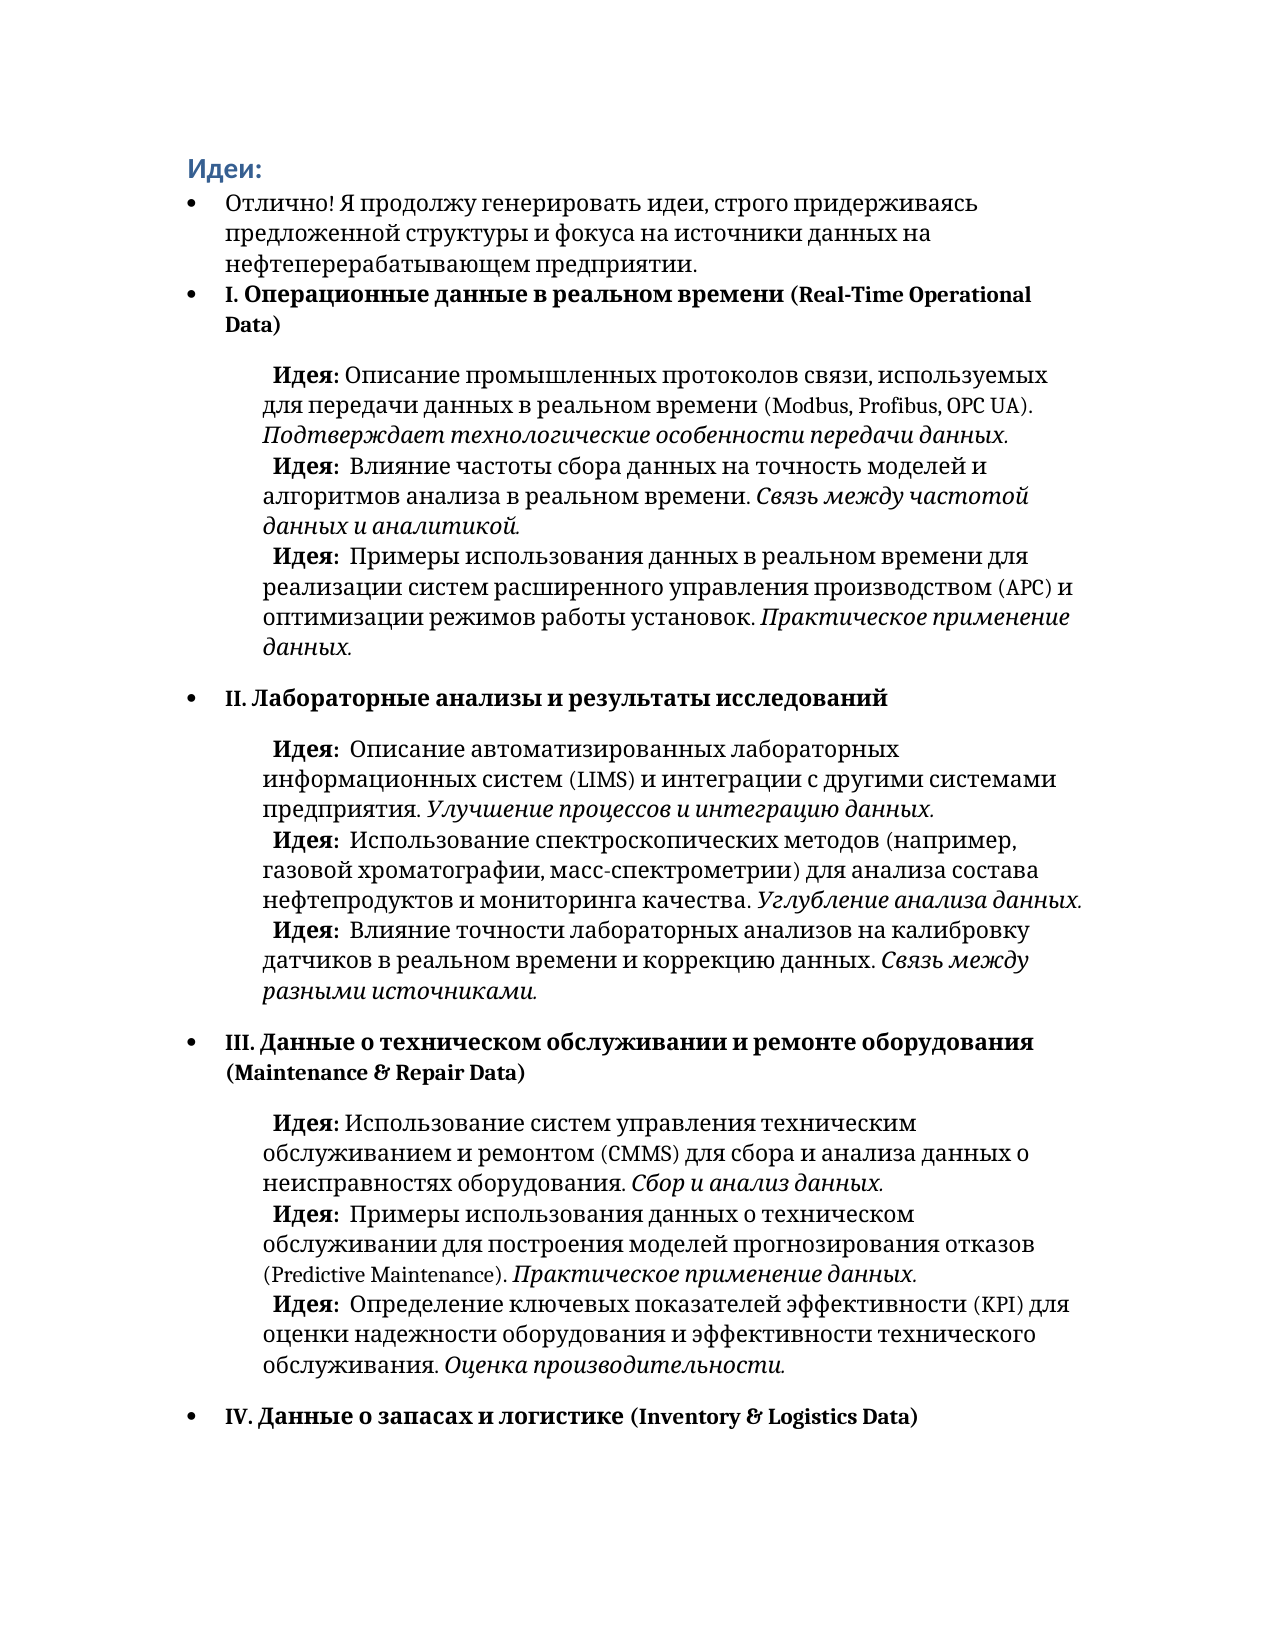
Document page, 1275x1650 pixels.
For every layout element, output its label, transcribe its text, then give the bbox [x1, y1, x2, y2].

list II. Лабораторные анализы и результаты исследований [187, 686, 1087, 712]
list Идея: Определение ключевых показателей эффективности (KPI) для оценки надежности оборудования и эффективности технического обслуживания. Оценка производительности. [262, 1292, 1087, 1379]
list Отлично! Я продолжу генерировать идеи, строго придерживаясь предложенной структуры и фокуса на источники данных на нефтеперерабатывающем предприятии. [187, 191, 1087, 278]
list Идея: Описание промышленных протоколов связи, используемых для передачи данных в реальном времени (Modbus, Profibus, OPC UA). Подтверждает технологические особенности передачи данных. [262, 363, 1087, 449]
list Идея: Влияние точности лабораторных анализов на калибровку датчиков в реальном времени и коррекцию данных. Связь между разными источниками. [262, 918, 1087, 1005]
list III. Данные о техническом обслуживании и ремонте оборудования (Maintenance & Repair Data) [187, 1029, 1087, 1086]
subtitle Идеи: [187, 150, 1087, 186]
list Идея: Примеры использования данных о техническом обслуживании для построения моделей прогнозирования отказов (Predictive Maintenance). Практическое применение данных. [262, 1201, 1087, 1288]
list IV. Данные о запасах и логистике (Inventory & Logistics Data) [187, 1403, 1087, 1430]
list Идея: Использование спектроскопических методов (например, газовой хроматографии, масс-спектрометрии) для анализа состава нефтепродуктов и мониторинга качества. Углубление анализа данных. [262, 827, 1087, 914]
list Идея: Описание автоматизированных лабораторных информационных систем (LIMS) и интеграции с другими системами предприятия. Улучшение процессов и интеграцию данных. [262, 737, 1087, 823]
list Идея: Влияние частоты сбора данных на точность моделей и алгоритмов анализа в реальном времени. Связь между частотой данных и аналитикой. [262, 453, 1087, 540]
list I. Операционные данные в реальном времени (Real-Time Operational Data) [187, 282, 1087, 338]
list Идея: Примеры использования данных в реальном времени для реализации систем расширенного управления производством (APC) и оптимизации режимов работы установок. Практическое применение данных. [262, 544, 1087, 661]
list Идея: Использование систем управления техническим обслуживанием и ремонтом (CMMS) для сбора и анализа данных о неисправностях оборудования. Сбор и анализ данных. [262, 1111, 1087, 1197]
